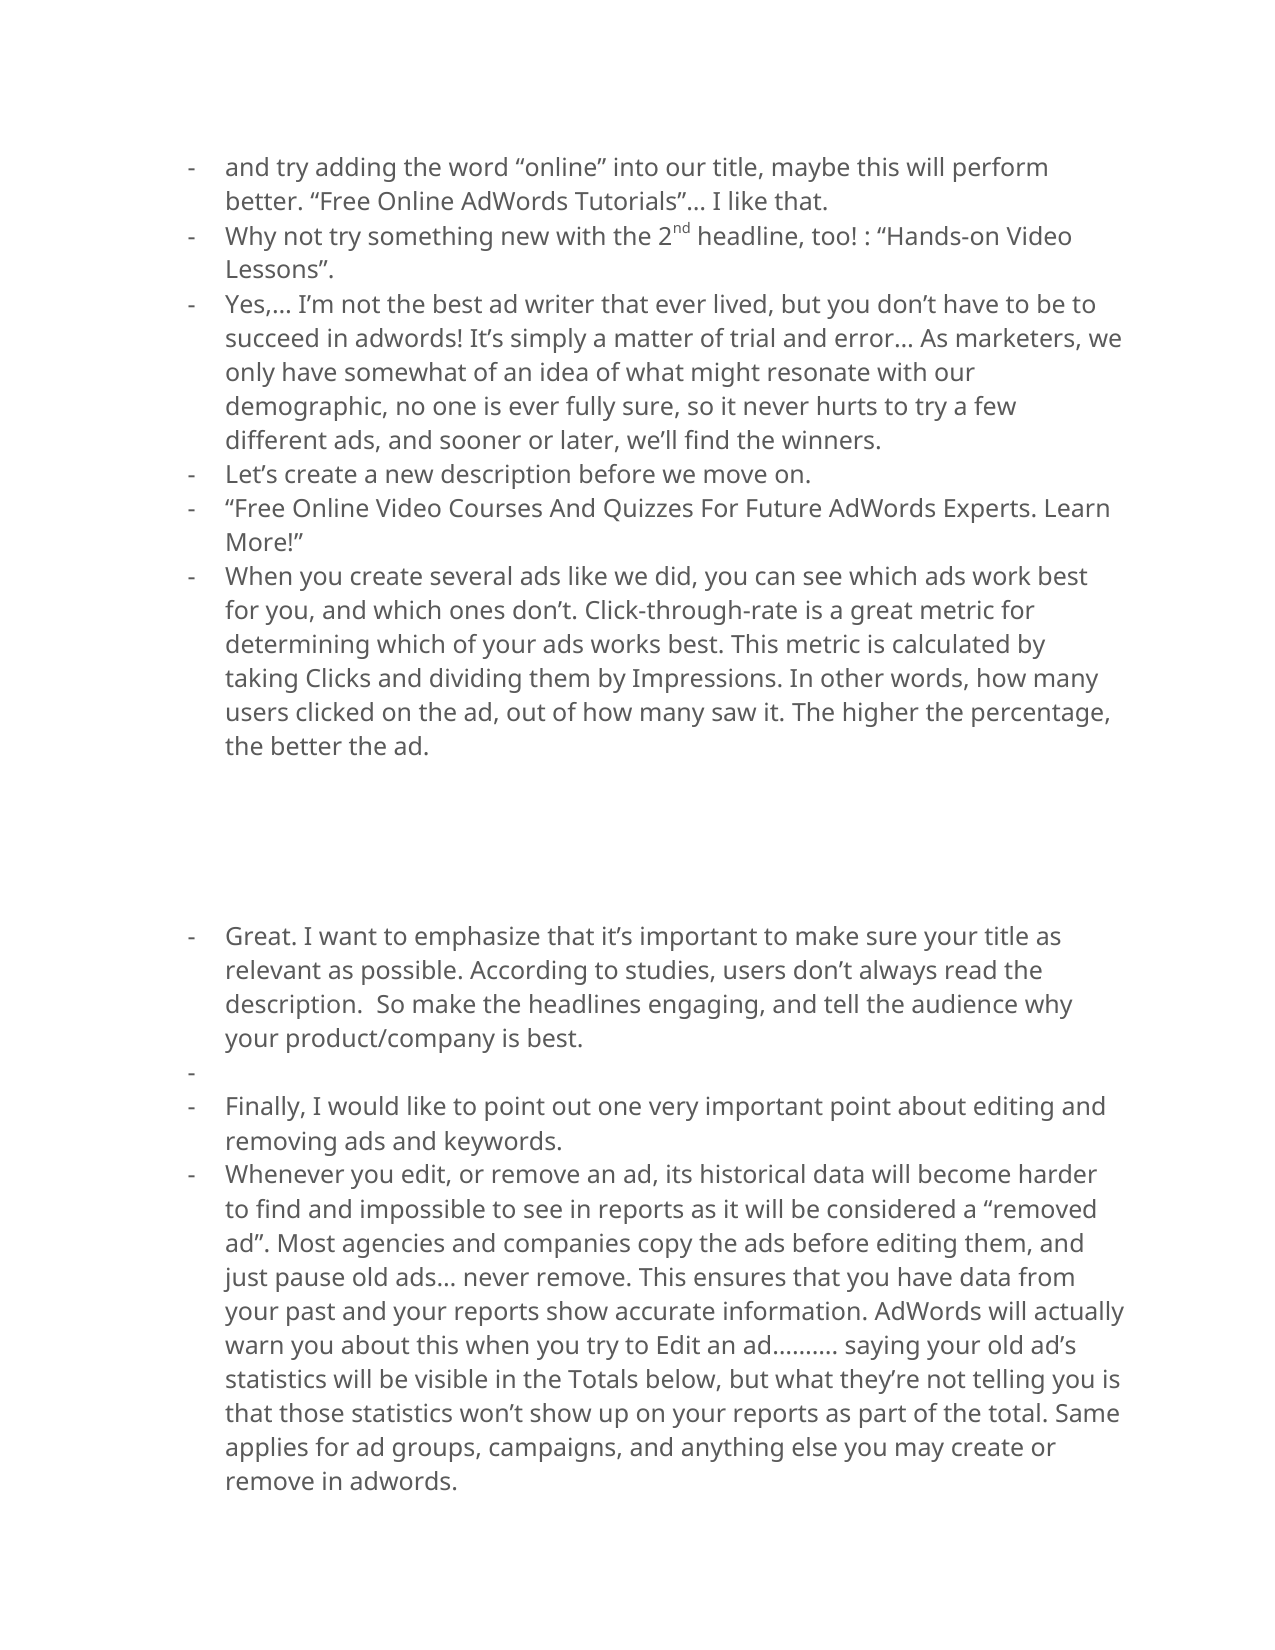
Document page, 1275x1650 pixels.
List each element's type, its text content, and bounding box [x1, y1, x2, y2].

list Yes,… I’m not the best ad writer that ever lived, but you don’t have to be to succeed in adwords! It’s simply a matter of trial and error… As marketers, we only have somewhat of an idea of what might resonate with our demographic, no one is ever fully sure, so it never hurts to try a few different ads, and sooner or later, we’ll find the winners. [187, 286, 1125, 457]
list Finally, I would like to point out one very important point about editing and removing ads and keywords. [187, 1089, 1125, 1157]
list When you create several ads like we did, you can see which ads work best for you, and which ones don’t. Click-through-rate is a great metric for determining which of your ads works best. This metric is calculated by taking Clicks and dividing them by Impressions. In other words, how many users clicked on the ad, out of how many saw it. The higher the percentage, the better the ad. [187, 559, 1125, 763]
list “Free Online Video Courses And Quizzes For Future AdWords Experts. Learn More!” [187, 491, 1125, 559]
list and try adding the word “online” into our title, maybe this will perform better. “Free Online AdWords Tutorials”… I like that. [187, 150, 1125, 218]
list Great. I want to emphasize that it’s important to make sure your title as relevant as possible. According to studies, users don’t always read the description. So make the headlines engaging, and tell the audience why your product/company is best. [187, 919, 1125, 1055]
list Why not try something new with the 2nd headline, too! : “Hands-on Video Lessons”. [187, 218, 1125, 286]
list Whenever you edit, or remove an ad, its historical data will become harder to find and impossible to see in reports as it will be considered a “removed ad”. Most agencies and companies copy the ads before editing them, and just pause old ads… never remove. This ensures that you have data from your past and your reports show accurate information. AdWords will actually warn you about this when you try to Edit an ad………. saying your old ad’s statistics will be visible in the Totals below, but what they’re not telling you is that those statistics won’t show up on your reports as part of the total. Same applies for ad groups, campaigns, and anything else you may create or remove in adwords. [187, 1157, 1125, 1498]
list Let’s create a new description before we move on. [187, 457, 1125, 491]
